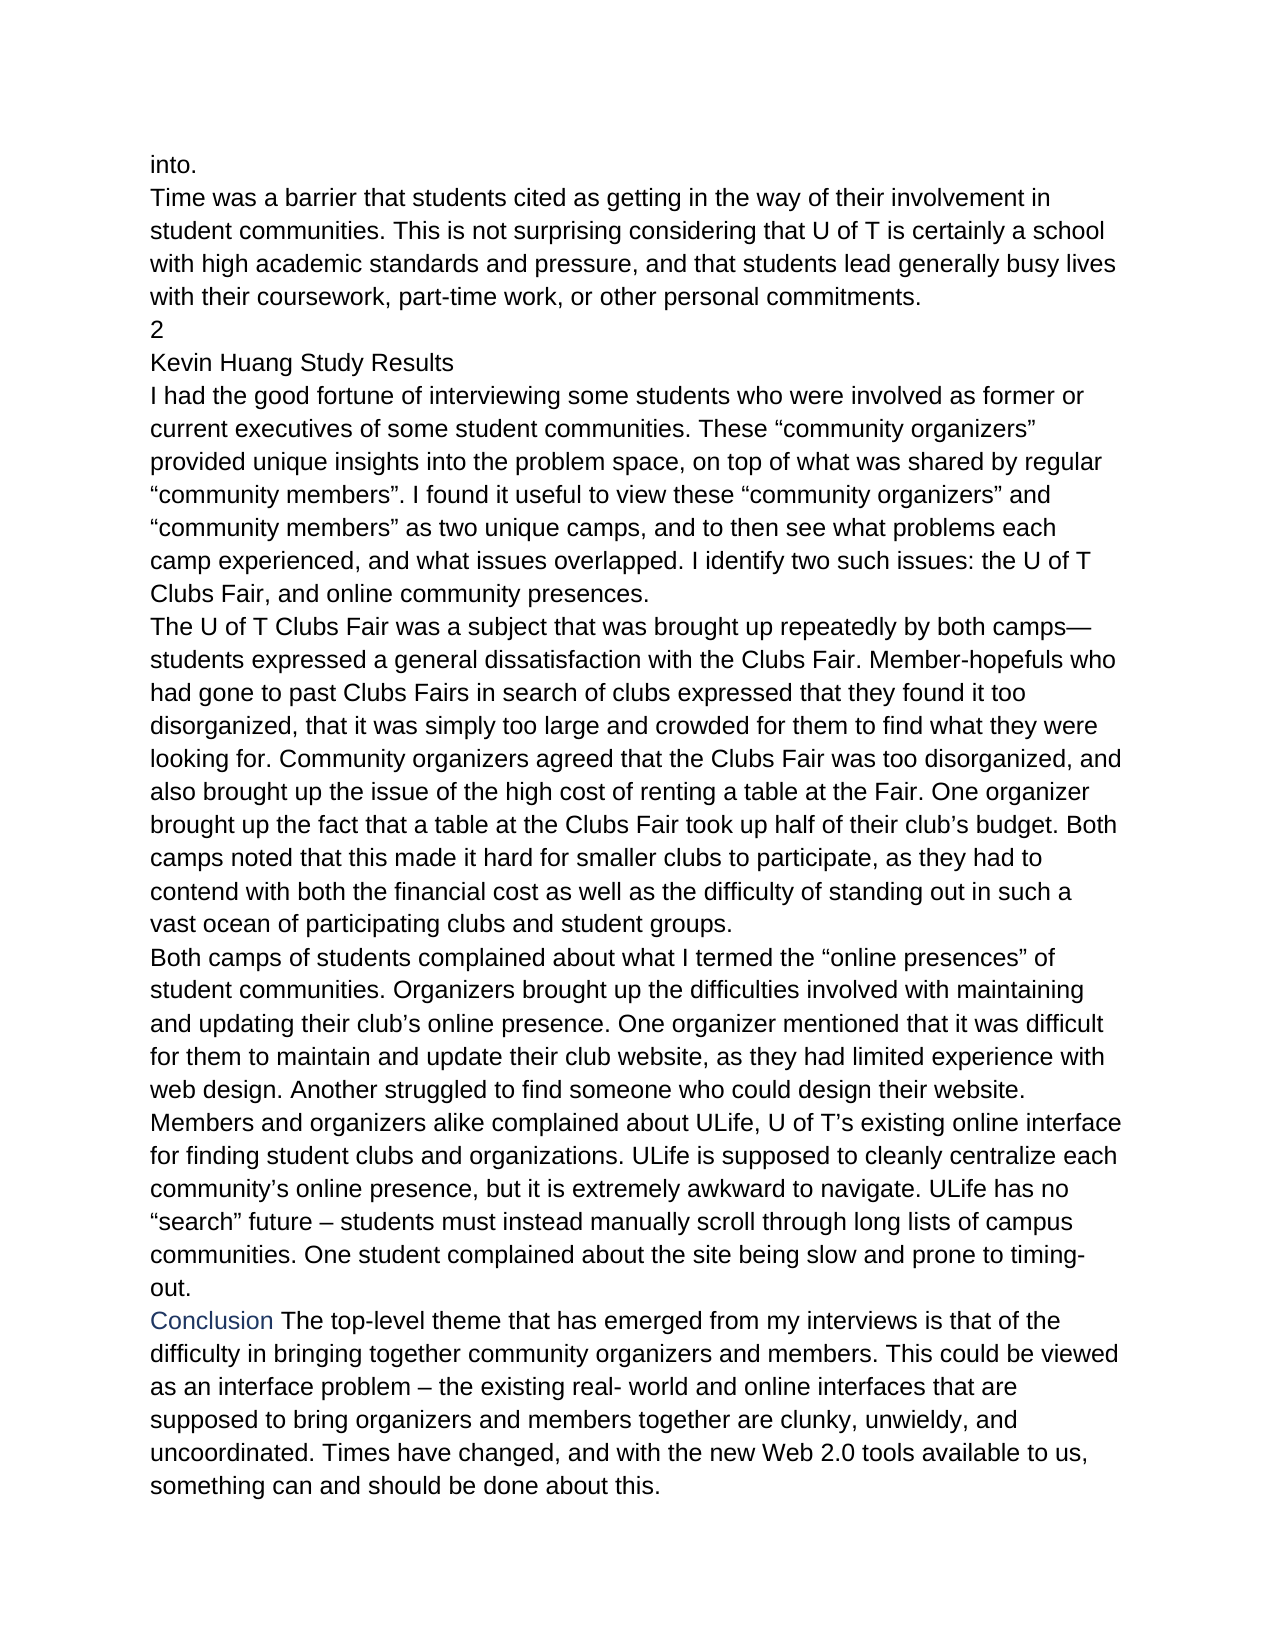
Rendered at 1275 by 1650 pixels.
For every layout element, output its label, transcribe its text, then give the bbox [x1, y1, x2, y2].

text The U of T Clubs Fair was a subject that was brought up repeatedly by both camps—students expressed a general dissatisfaction with the Clubs Fair. Member-hopefuls who had gone to past Clubs Fairs in search of clubs expressed that they found it too disorganized, that it was simply too large and crowded for them to find what they were looking for. Community organizers agreed that the Clubs Fair was too disorganized, and also brought up the issue of the high cost of renting a table at the Fair. One organizer brought up the fact that a table at the Clubs Fair took up half of their club’s budget. Both camps noted that this made it hard for smaller clubs to participate, as they had to contend with both the financial cost as well as the difficulty of standing out in such a vast ocean of participating clubs and student groups. [150, 612, 1125, 938]
text I had the good fortune of interviewing some students who were involved as former or current executives of some student communities. These “community organizers” provided unique insights into the problem space, on top of what was shared by regular “community members”. I found it useful to view these “community organizers” and “community members” as two unique camps, and to then see what problems each camp experienced, and what issues overlapped. I identify two such issues: the U of T Clubs Fair, and online community presences. [150, 381, 1125, 608]
text Conclusion The top-level theme that has emerged from my interviews is that of the difficulty in bringing together community organizers and members. This could be viewed as an interface problem – the existing real- world and online interfaces that are supposed to bring organizers and members together are clunky, unwieldy, and uncoordinated. Times have changed, and with the new Web 2.0 tools available to us, something can and should be done about this. [150, 1306, 1125, 1499]
text Kevin Huang Study Results [150, 348, 1125, 377]
text 2 [150, 315, 1125, 344]
text Time was a barrier that students cited as getting in the way of their involvement in student communities. This is not surprising considering that U of T is certainly a school with high academic standards and pressure, and that students lead generally busy lives with their coursework, part-time work, or other personal commitments. [150, 183, 1125, 311]
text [150, 150, 1125, 179]
text Both camps of students complained about what I termed the “online presences” of student communities. Organizers brought up the difficulties involved with maintaining and updating their club’s online presence. One organizer mentioned that it was difficult for them to maintain and update their club website, as they had limited experience with web design. Another struggled to find someone who could design their website. Members and organizers alike complained about ULife, U of T’s existing online interface for finding student clubs and organizations. ULife is supposed to cleanly centralize each community’s online presence, but it is extremely awkward to navigate. ULife has no “search” future – students must instead manually scroll through long lists of campus communities. One student complained about the site being slow and prone to timing-out. [150, 942, 1125, 1301]
